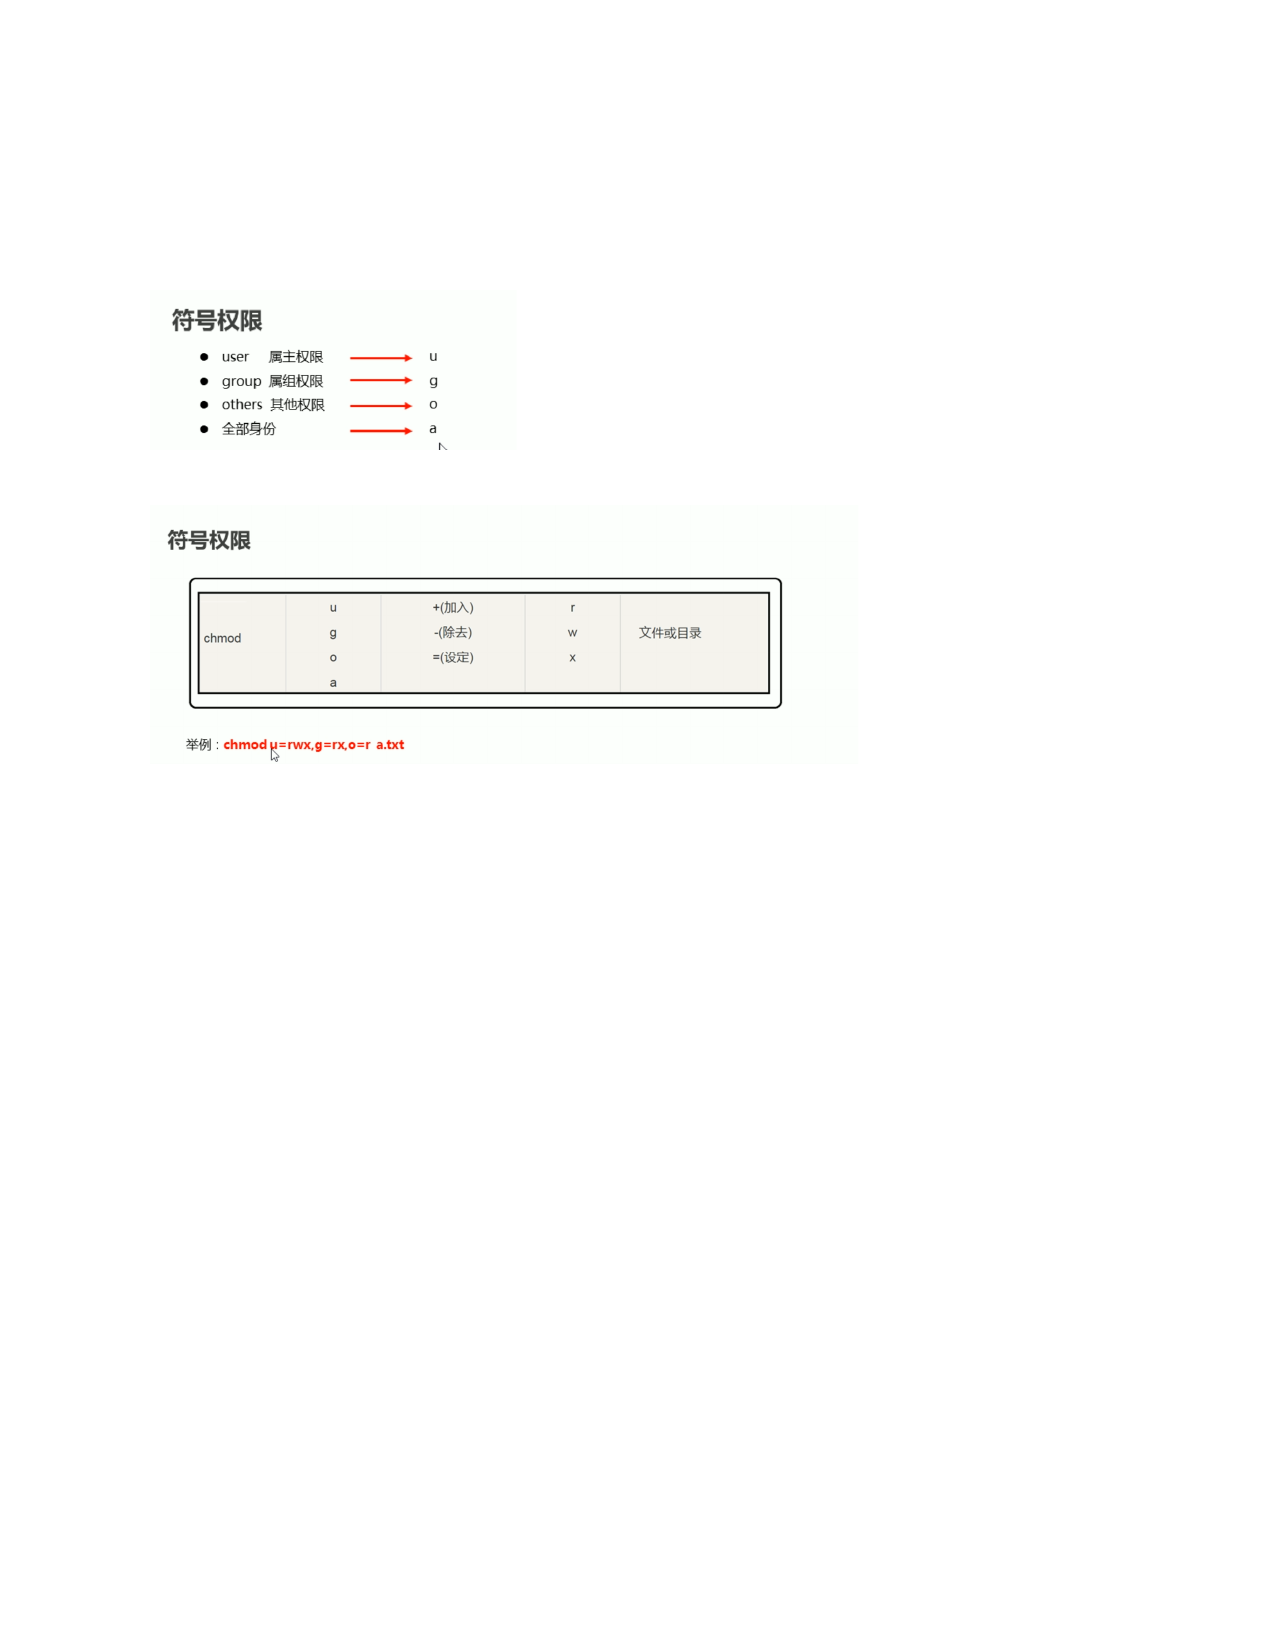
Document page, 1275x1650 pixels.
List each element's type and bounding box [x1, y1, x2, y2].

picture [150, 505, 859, 764]
picture [150, 290, 517, 450]
